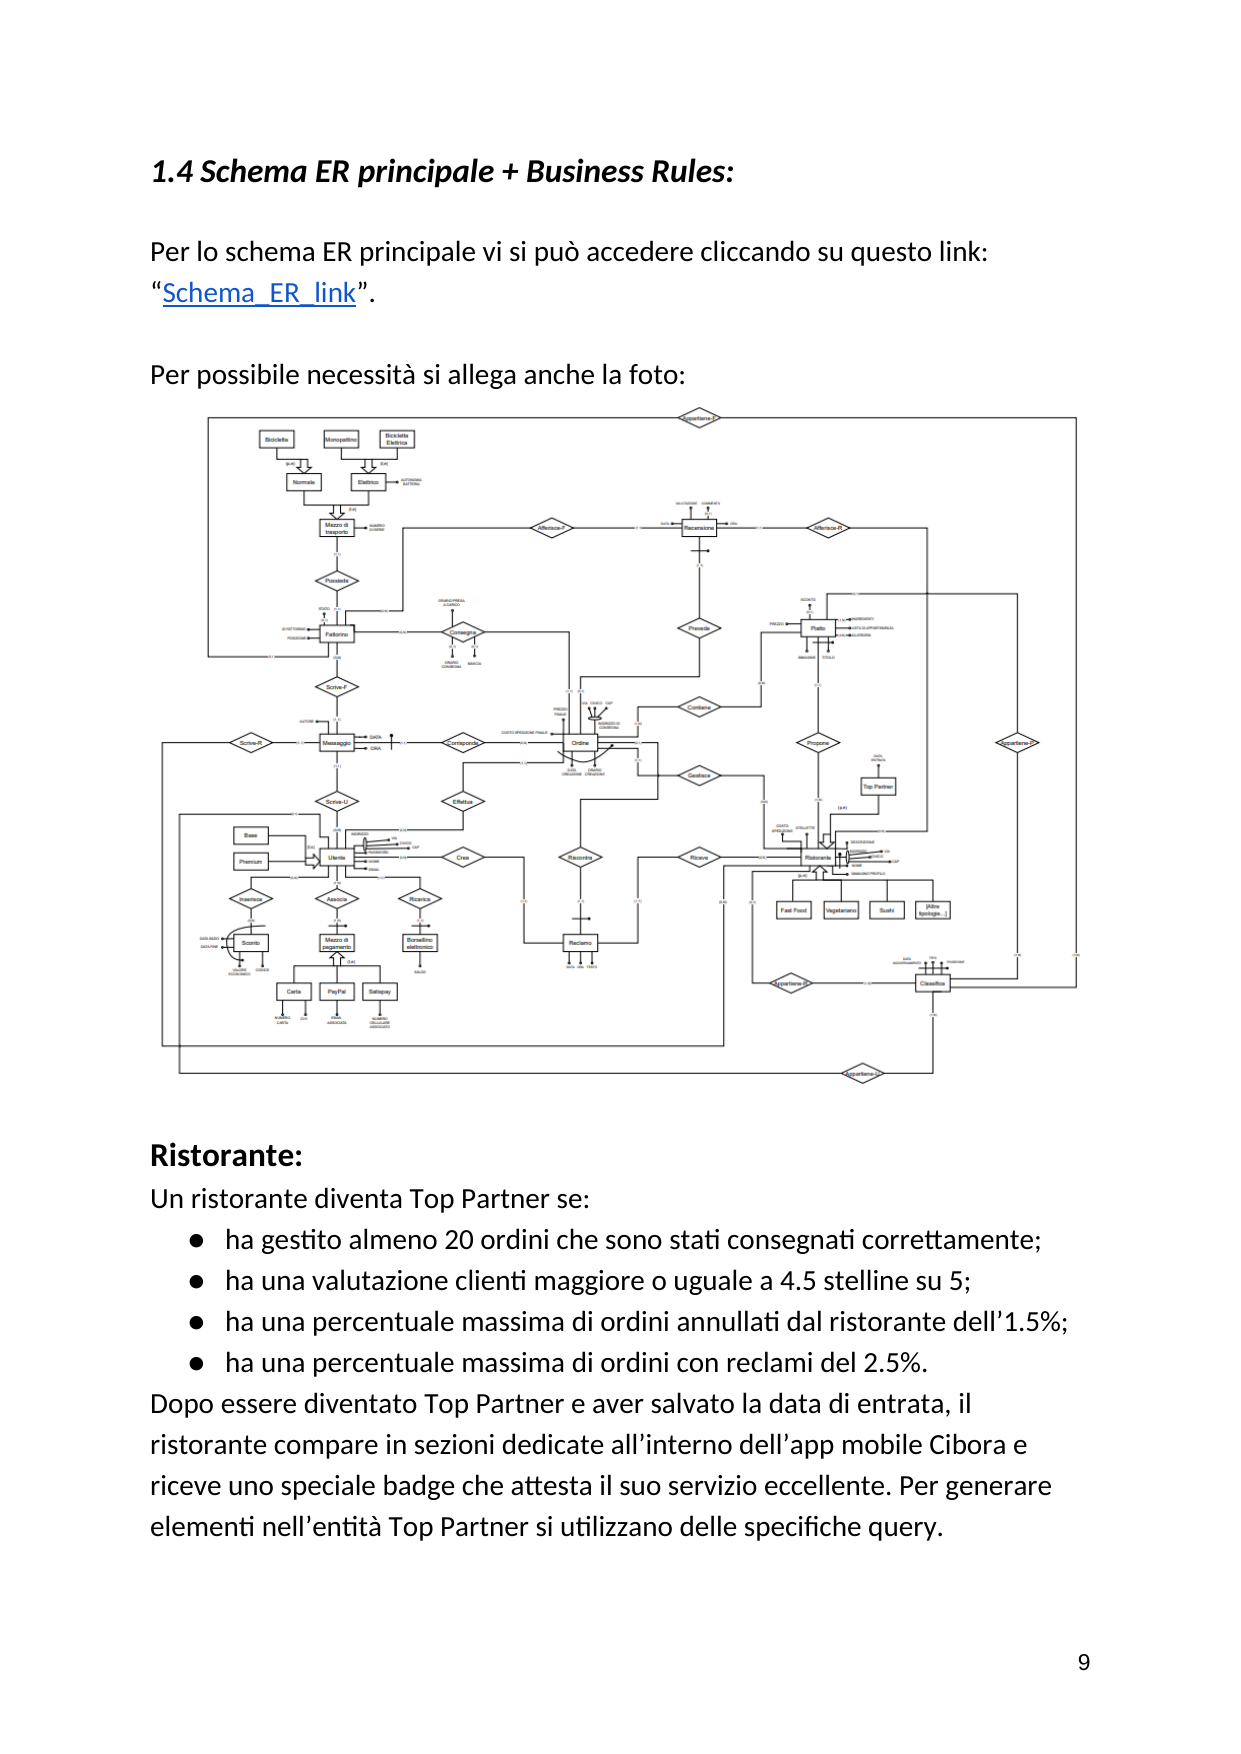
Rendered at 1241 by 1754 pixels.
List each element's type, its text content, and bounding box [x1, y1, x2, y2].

text Un ristorante diventa Top Partner se: [150, 1180, 1090, 1216]
text Per lo schema ER principale vi si può accedere cliccando su questo link: “Schema_ER_link”. [150, 233, 1090, 310]
list ha una percentuale massima di ordini con reclami del 2.5%. [187, 1344, 1090, 1380]
list ha una valutazione clienti maggiore o uguale a 4.5 stelline su 5; [187, 1262, 1090, 1298]
text Ristorante: [150, 1134, 1090, 1174]
picture [150, 397, 1091, 1089]
text Dopo essere diventato Top Partner e aver salvato la data di entrata, il ristorante compare in sezioni dedicate all’interno dell’app mobile Cibora e riceve uno speciale badge che attesta il suo servizio eccellente. Per generare elementi nell’entità Top Partner si utilizzano delle specifiche query. [150, 1385, 1090, 1543]
list ha una percentuale massima di ordini annullati dal ristorante dell’1.5%; [187, 1303, 1090, 1339]
text Per possibile necessità si allega anche la foto: [150, 356, 1090, 392]
list ha gestito almeno 20 ordini che sono stati consegnati correttamente; [187, 1221, 1090, 1257]
subtitle 1.4 Schema ER principale + Business Rules: [150, 150, 1090, 191]
